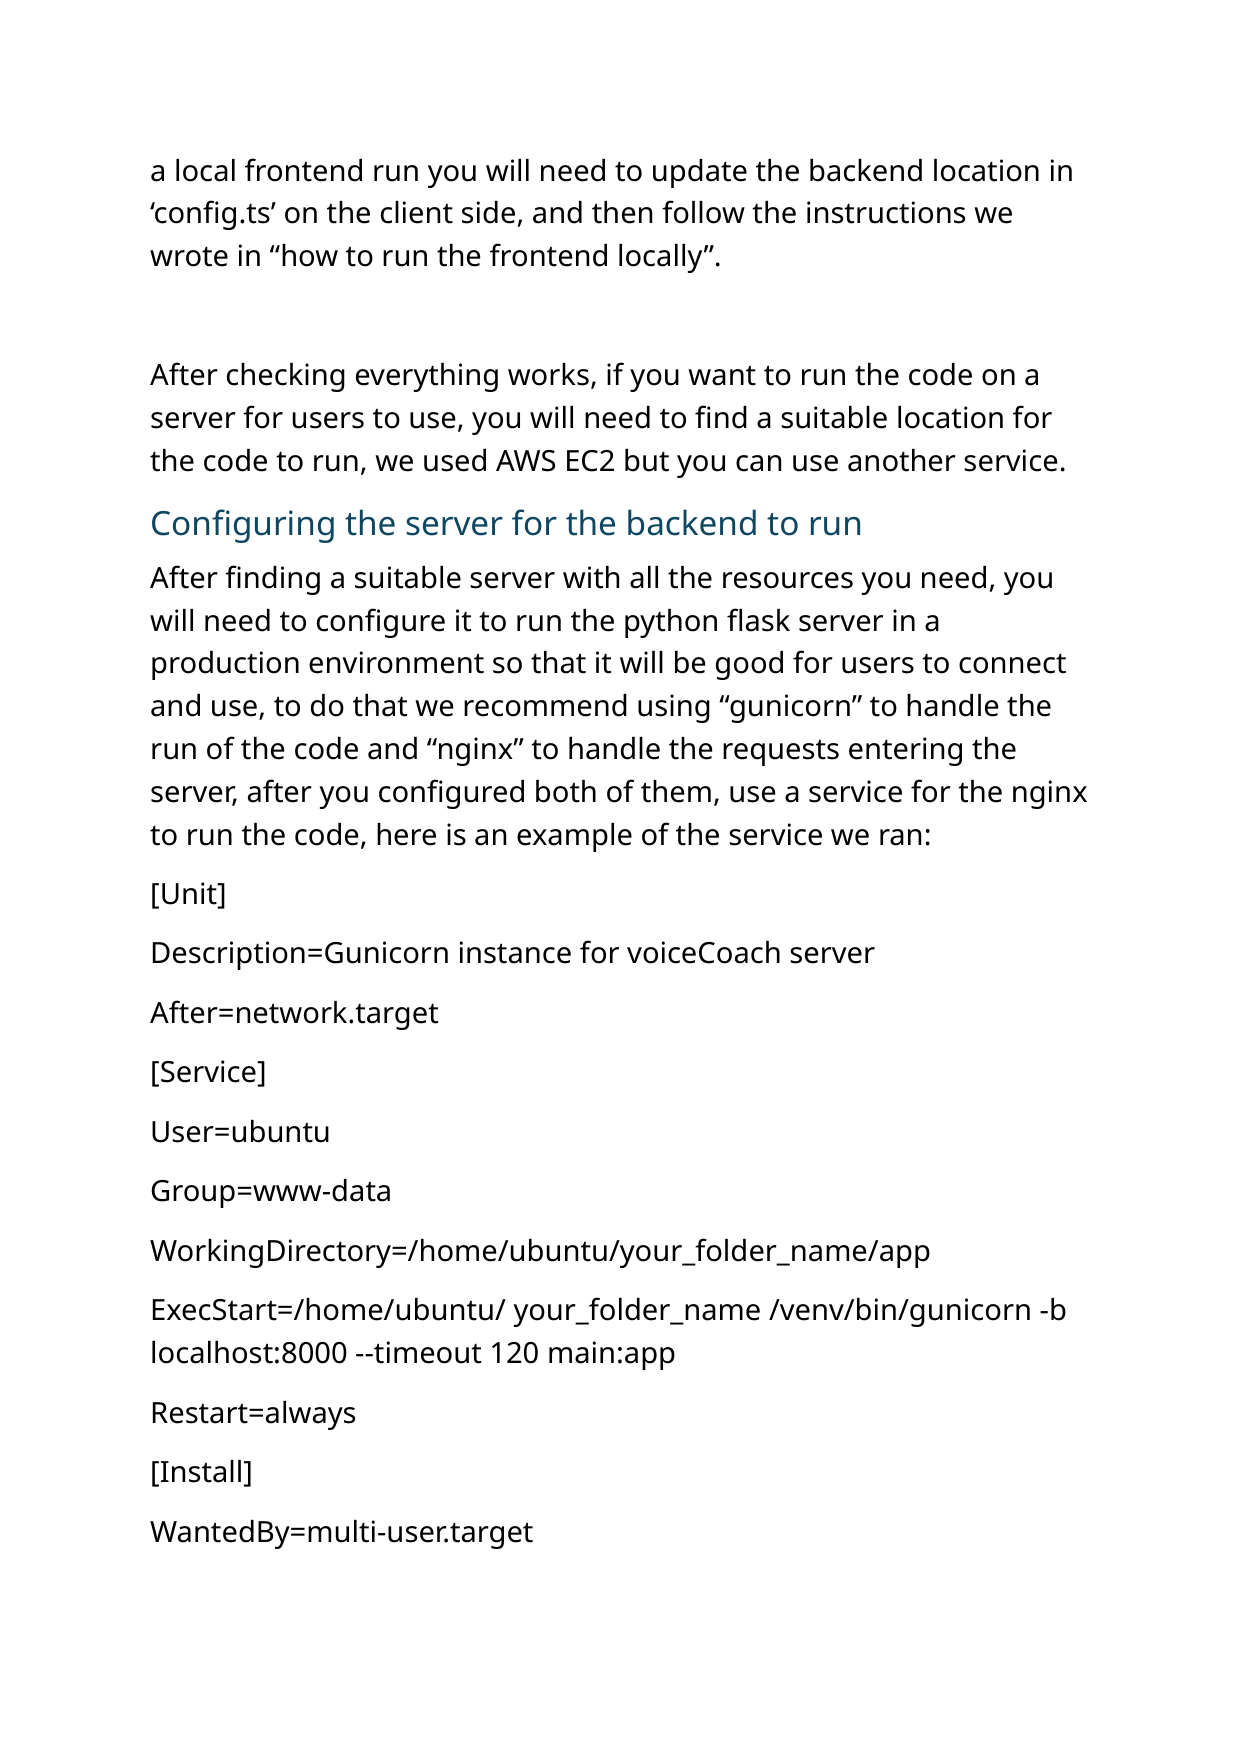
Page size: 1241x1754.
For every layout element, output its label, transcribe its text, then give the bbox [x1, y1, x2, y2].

text Description=Gunicorn instance for voiceCoach server [150, 933, 1090, 972]
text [150, 150, 1090, 275]
subtitle Configuring the server for the backend to run [150, 500, 1090, 545]
text User=ubuntu [150, 1111, 1090, 1151]
text After checking everything works, if you want to run the code on a server for users to use, you will need to find a suitable location for the code to run, we used AWS EC2 but you can use another service. [150, 354, 1090, 480]
text WorkingDirectory=/home/ubuntu/your_folder_name/app [150, 1230, 1090, 1270]
text Restart=always [150, 1392, 1090, 1432]
text After=network.target [150, 992, 1090, 1032]
text Group=www-data [150, 1171, 1090, 1210]
text ExecStart=/home/ubuntu/ your_folder_name /venv/bin/gunicorn -b localhost:8000 --timeout 120 main:app [150, 1290, 1090, 1372]
text [Service] [150, 1052, 1090, 1091]
text [Install] [150, 1451, 1090, 1491]
text After finding a suitable server with all the resources you need, you will need to configure it to run the python flask server in a production environment so that it will be good for users to connect and use, to do that we recommend using “gunicorn” to handle the run of the code and “nginx” to handle the requests entering the server, after you configured both of them, use a service for the nginx to run the code, here is an example of the service we ran: [150, 557, 1090, 853]
text WantedBy=multi-user.target [150, 1511, 1090, 1551]
text [Unit] [150, 873, 1090, 913]
